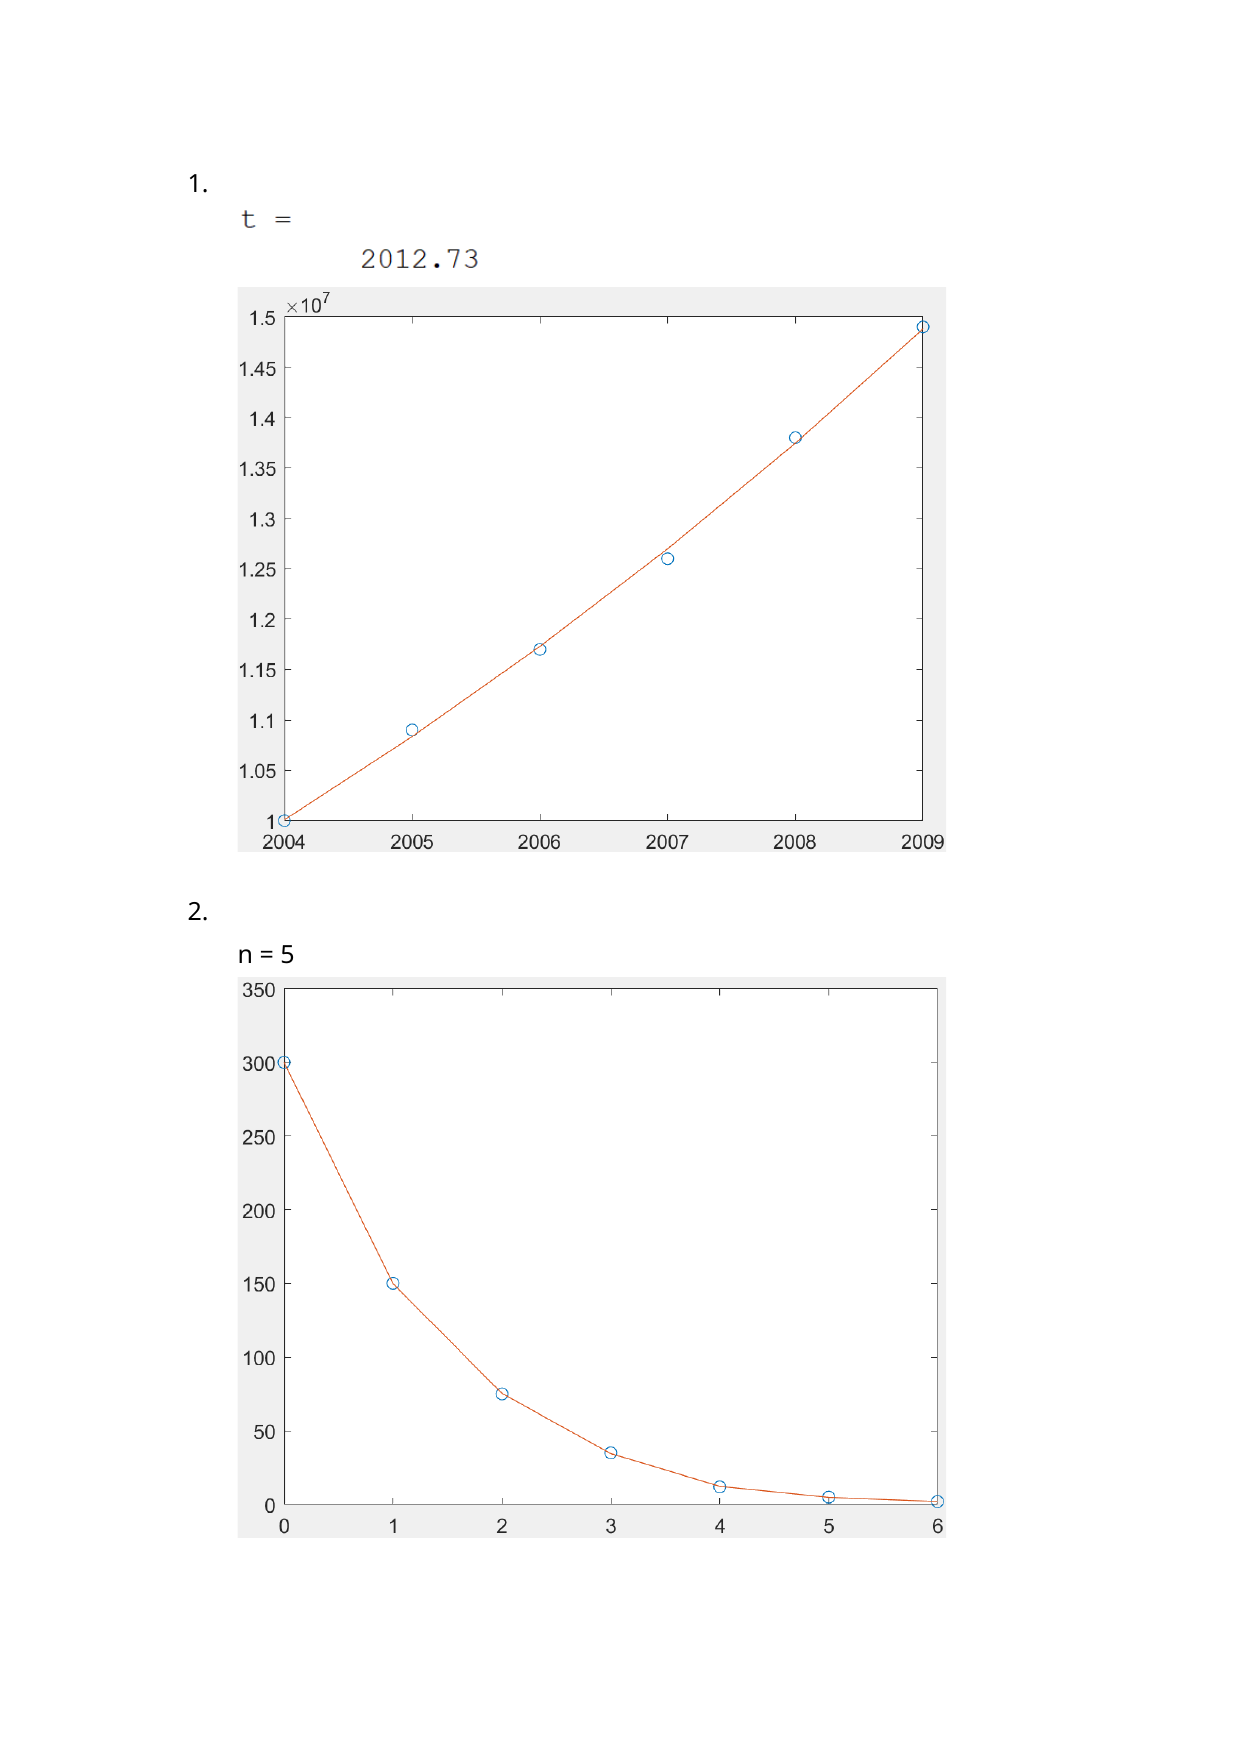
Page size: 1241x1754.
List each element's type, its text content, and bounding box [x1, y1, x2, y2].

picture [237, 207, 483, 270]
list n = 5 [237, 935, 1053, 972]
picture [237, 977, 947, 1538]
picture [237, 287, 947, 852]
